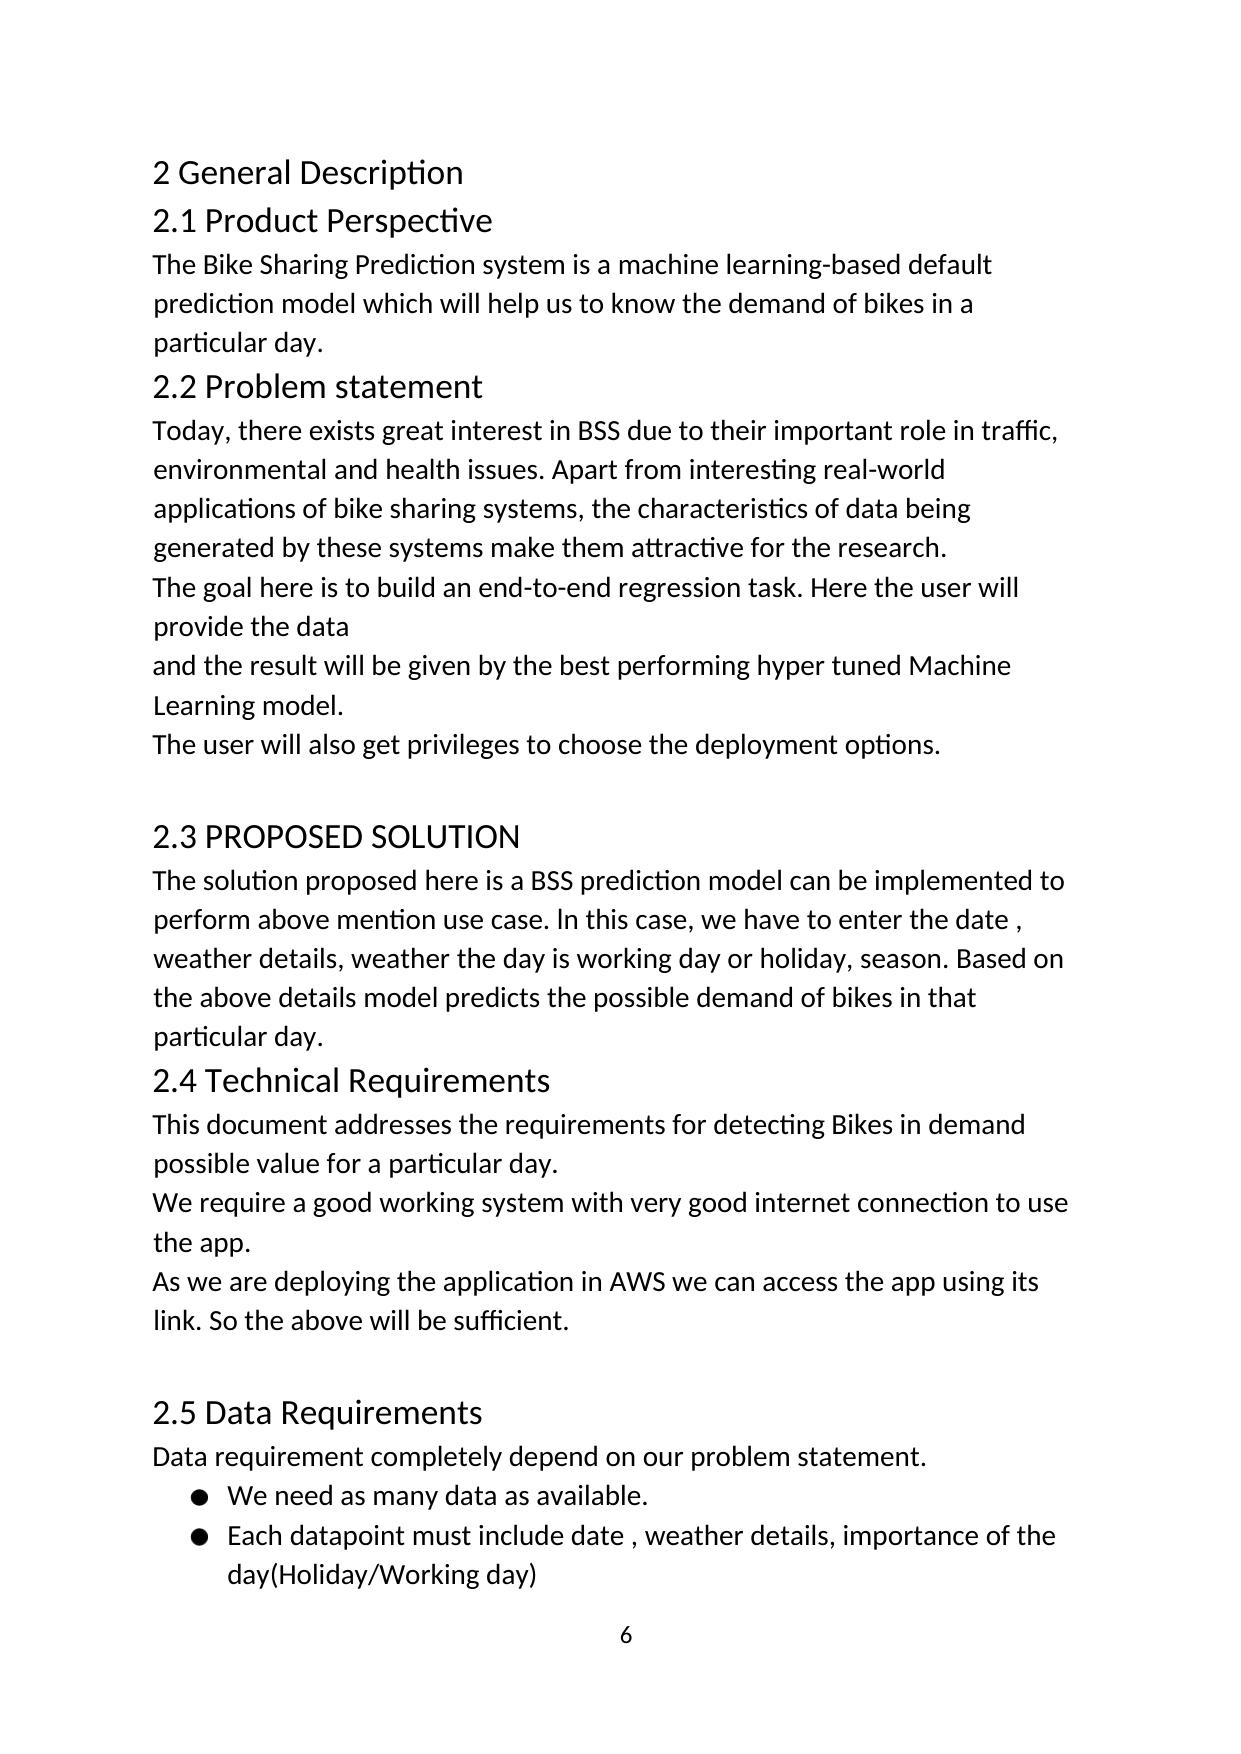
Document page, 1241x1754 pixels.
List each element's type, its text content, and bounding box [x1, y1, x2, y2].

subtitle 2 General Description [152, 150, 1090, 193]
subtitle 2.4 Technical Requirements [152, 1058, 1090, 1101]
picture [190, 1489, 208, 1506]
subtitle The user will also get privileges to choose the deployment options. [152, 726, 1090, 762]
subtitle 2.5 Data Requirements [152, 1390, 1090, 1433]
picture [190, 1528, 208, 1546]
subtitle We need as many data as available. [189, 1477, 1090, 1513]
subtitle This document addresses the requirements for detecting Bikes in demand possible value for a particular day. [152, 1106, 1090, 1181]
subtitle We require a good working system with very good internet connection to use the app. [152, 1184, 1090, 1259]
subtitle The solution proposed here is a BSS prediction model can be implemented to perform above mention use case. ln this case, we have to enter the date , weather details, weather the day is working day or holiday, season. Based on the above details model predicts the possible demand of bikes in that particular day. [152, 862, 1090, 1054]
subtitle 2.3 PROPOSED SOLUTION [152, 814, 1090, 857]
subtitle Data requirement completely depend on our problem statement. [152, 1438, 1090, 1473]
subtitle 2.1 Product Perspective [152, 198, 1090, 241]
subtitle and the result will be given by the best performing hyper tuned Machine Learning model. [152, 647, 1090, 722]
subtitle The Bike Sharing Prediction system is a machine learning-based default prediction model which will help us to know the demand of bikes in a particular day. [152, 246, 1090, 360]
subtitle Today, there exists great interest in BSS due to their important role in traffic, environmental and health issues. Apart from interesting real-world applications of bike sharing systems, the characteristics of data being generated by these systems make them attractive for the research. [152, 412, 1090, 565]
subtitle 2.2 Problem statement [152, 364, 1090, 407]
subtitle The goal here is to build an end-to-end regression task. Here the user will provide the data [152, 569, 1090, 643]
subtitle As we are deploying the application in AWS we can access the app using its link. So the above will be sufficient. [152, 1263, 1090, 1338]
subtitle Each datapoint must include date , weather details, importance of the day(Holiday/Working day) [189, 1517, 1090, 1592]
